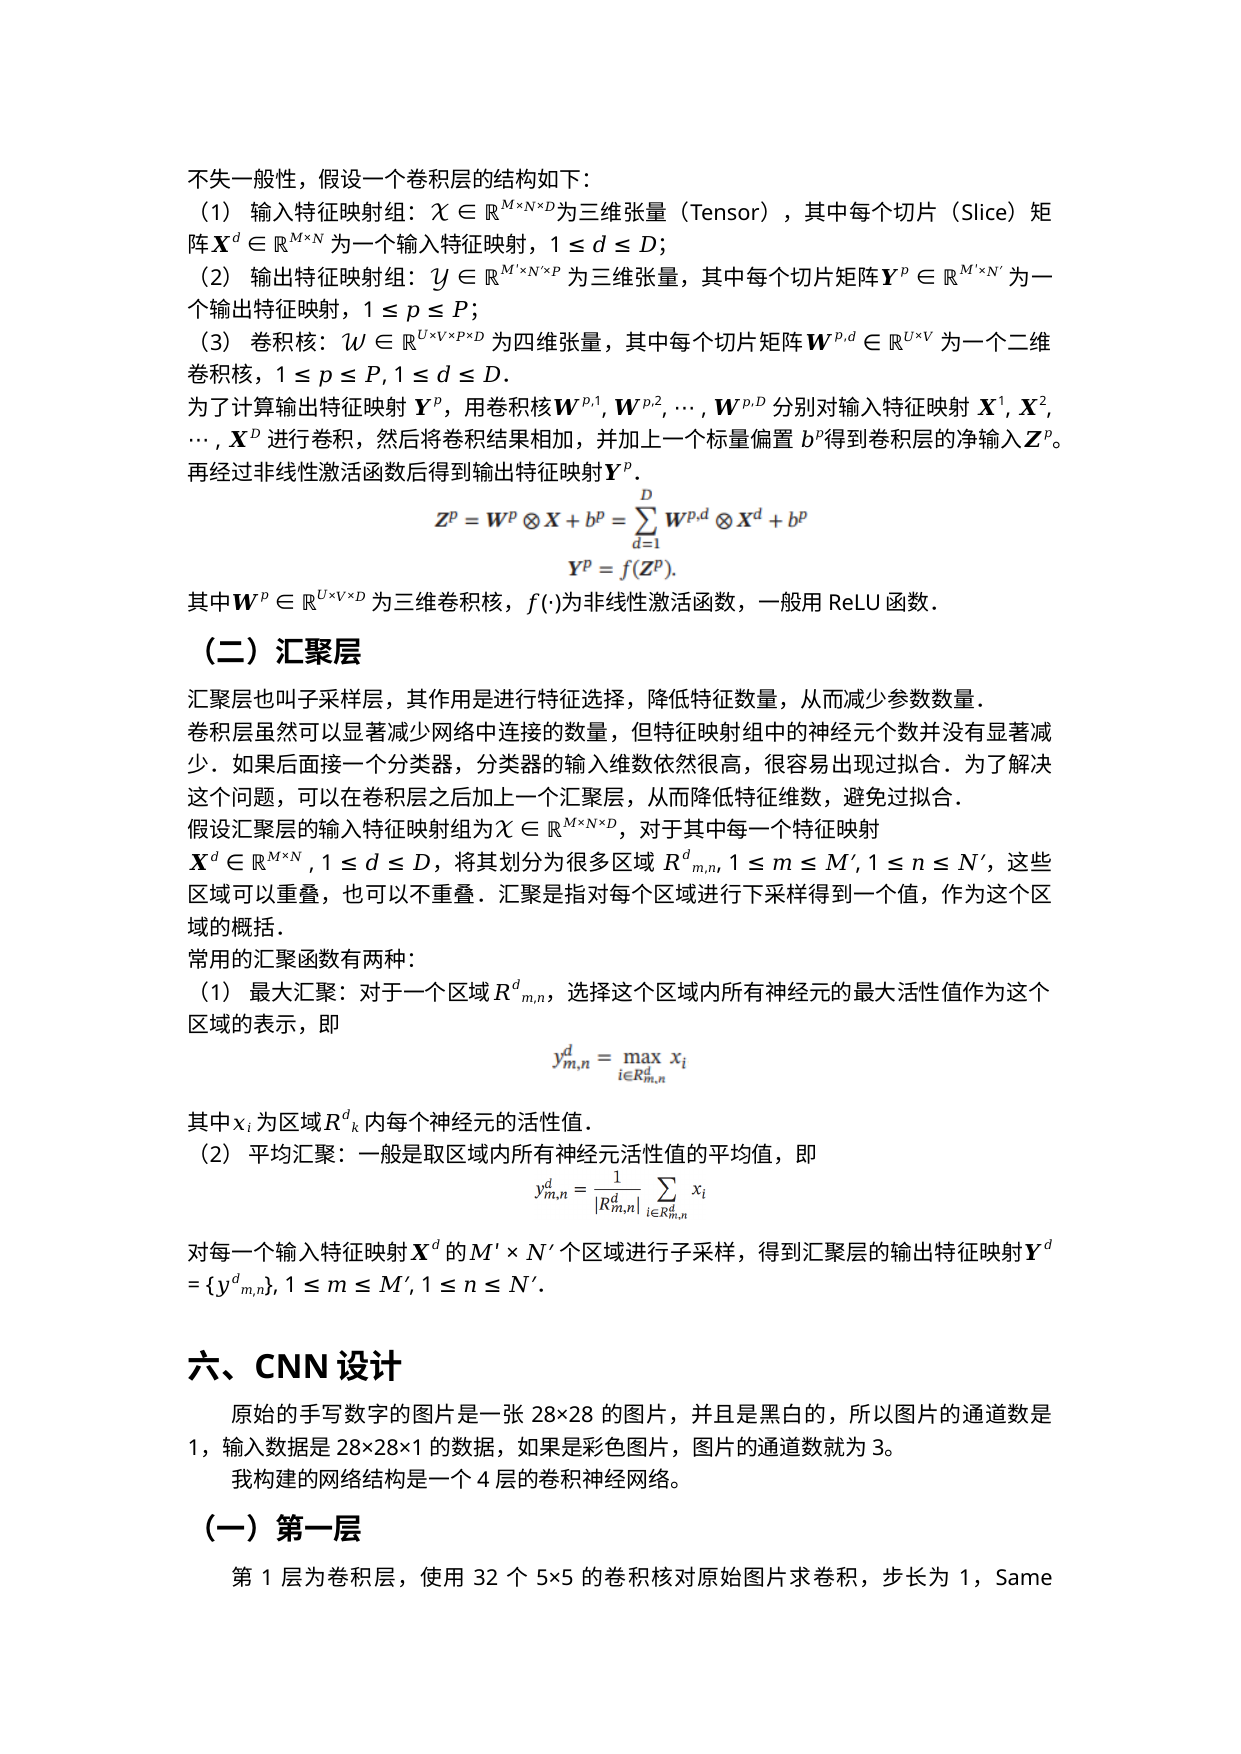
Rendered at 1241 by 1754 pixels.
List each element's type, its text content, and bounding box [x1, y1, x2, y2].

text 常用的汇聚函数有两种： [187, 942, 1053, 974]
text 六、CNN设计 [187, 1332, 1053, 1397]
text （二）汇聚层 [187, 617, 1053, 682]
text （一）第一层 [187, 1494, 1053, 1559]
text 其中𝑥𝑖 为区域𝑅𝑑𝑘 内每个神经元的活性值． [187, 1104, 1053, 1137]
text 𝑿𝑑 ∈ ℝ𝑀×𝑁 , 1 ≤ 𝑑 ≤ 𝐷，将其划分为很多区域 𝑅𝑑𝑚,𝑛, 1 ≤ 𝑚 ≤ 𝑀′, 1 ≤ 𝑛 ≤ 𝑁′，这些区域可以重叠，也可以不重叠．汇聚是指对每个区域进行下采样得到一个值，作为这个区域的概括． [187, 844, 1053, 942]
text 假设汇聚层的输入特征映射组为𝒳 ∈ ℝ𝑀×𝑁×𝐷，对于其中每一个特征映射 [187, 812, 1053, 844]
text 我构建的网络结构是一个 4 层的卷积神经网络。 [187, 1462, 1053, 1494]
text 为了计算输出特征映射 𝒀𝑝，用卷积核𝑾𝑝,1, 𝑾𝑝,2, ⋯ , 𝑾𝑝,𝐷 分别对输入特征映射 𝑿1, 𝑿2, ⋯ , 𝑿𝐷 进行卷积，然后将卷积结果相加，并加上一个标量偏置 𝑏𝑝得到卷积层的净输入𝒁𝑝。再经过非线性激活函数后得到输出特征映射𝒀𝑝． [187, 389, 1053, 487]
text （2） 输出特征映射组：𝒴 ∈ ℝ𝑀′×𝑁′×𝑃 为三维张量，其中每个切片矩阵𝒀𝑝 ∈ ℝ𝑀′×𝑁′ 为一个输出特征映射，1 ≤ 𝑝 ≤ 𝑃； [187, 259, 1053, 324]
text （2） 平均汇聚：一般是取区域内所有神经元活性值的平均值，即 [187, 1137, 1053, 1169]
picture [533, 1169, 707, 1220]
picture [562, 552, 679, 582]
picture [551, 1039, 689, 1084]
text （1） 最大汇聚：对于一个区域𝑅𝑑𝑚,𝑛，选择这个区域内所有神经元的最大活性值作为这个区域的表示，即 [187, 974, 1053, 1039]
text 不失一般性，假设一个卷积层的结构如下： [187, 162, 1053, 194]
text 汇聚层也叫子采样层，其作用是进行特征选择，降低特征数量，从而减少参数数量． [187, 682, 1053, 714]
text 卷积层虽然可以显著减少网络中连接的数量，但特征映射组中的神经元个数并没有显著减少．如果后面接一个分类器，分类器的输入维数依然很高，很容易出现过拟合．为了解决这个问题，可以在卷积层之后加上一个汇聚层，从而降低特征维数，避免过拟合． [187, 714, 1053, 812]
text 原始的手写数字的图片是一张 28×28 的图片，并且是黑白的，所以图片的通道数是1，输入数据是 28×28×1 的数据，如果是彩色图片，图片的通道数就为 3。 [187, 1397, 1053, 1462]
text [187, 1559, 1053, 1592]
text （3） 卷积核：𝒲 ∈ ℝ𝑈×𝑉×𝑃×𝐷 为四维张量，其中每个切片矩阵𝑾𝑝,𝑑 ∈ ℝ𝑈×𝑉 为一个二维卷积核，1 ≤ 𝑝 ≤ 𝑃, 1 ≤ 𝑑 ≤ 𝐷． [187, 324, 1053, 389]
text 其中𝑾𝑝 ∈ ℝ𝑈×𝑉×𝐷 为三维卷积核，𝑓(⋅)为非线性激活函数，一般用ReLU函数． [187, 584, 1053, 617]
text 对每一个输入特征映射𝑿𝑑 的𝑀′ × 𝑁′ 个区域进行子采样，得到汇聚层的输出特征映射𝒀𝑑 = {𝑦𝑑𝑚,𝑛}, 1 ≤ 𝑚 ≤ 𝑀′, 1 ≤ 𝑛 ≤ 𝑁′． [187, 1234, 1053, 1299]
picture [432, 487, 809, 551]
text （1） 输入特征映射组：𝒳 ∈ ℝ𝑀×𝑁×𝐷为三维张量（Tensor），其中每个切片（Slice）矩阵𝑿𝑑 ∈ ℝ𝑀×𝑁 为一个输入特征映射，1 ≤ 𝑑 ≤ 𝐷； [187, 194, 1053, 259]
